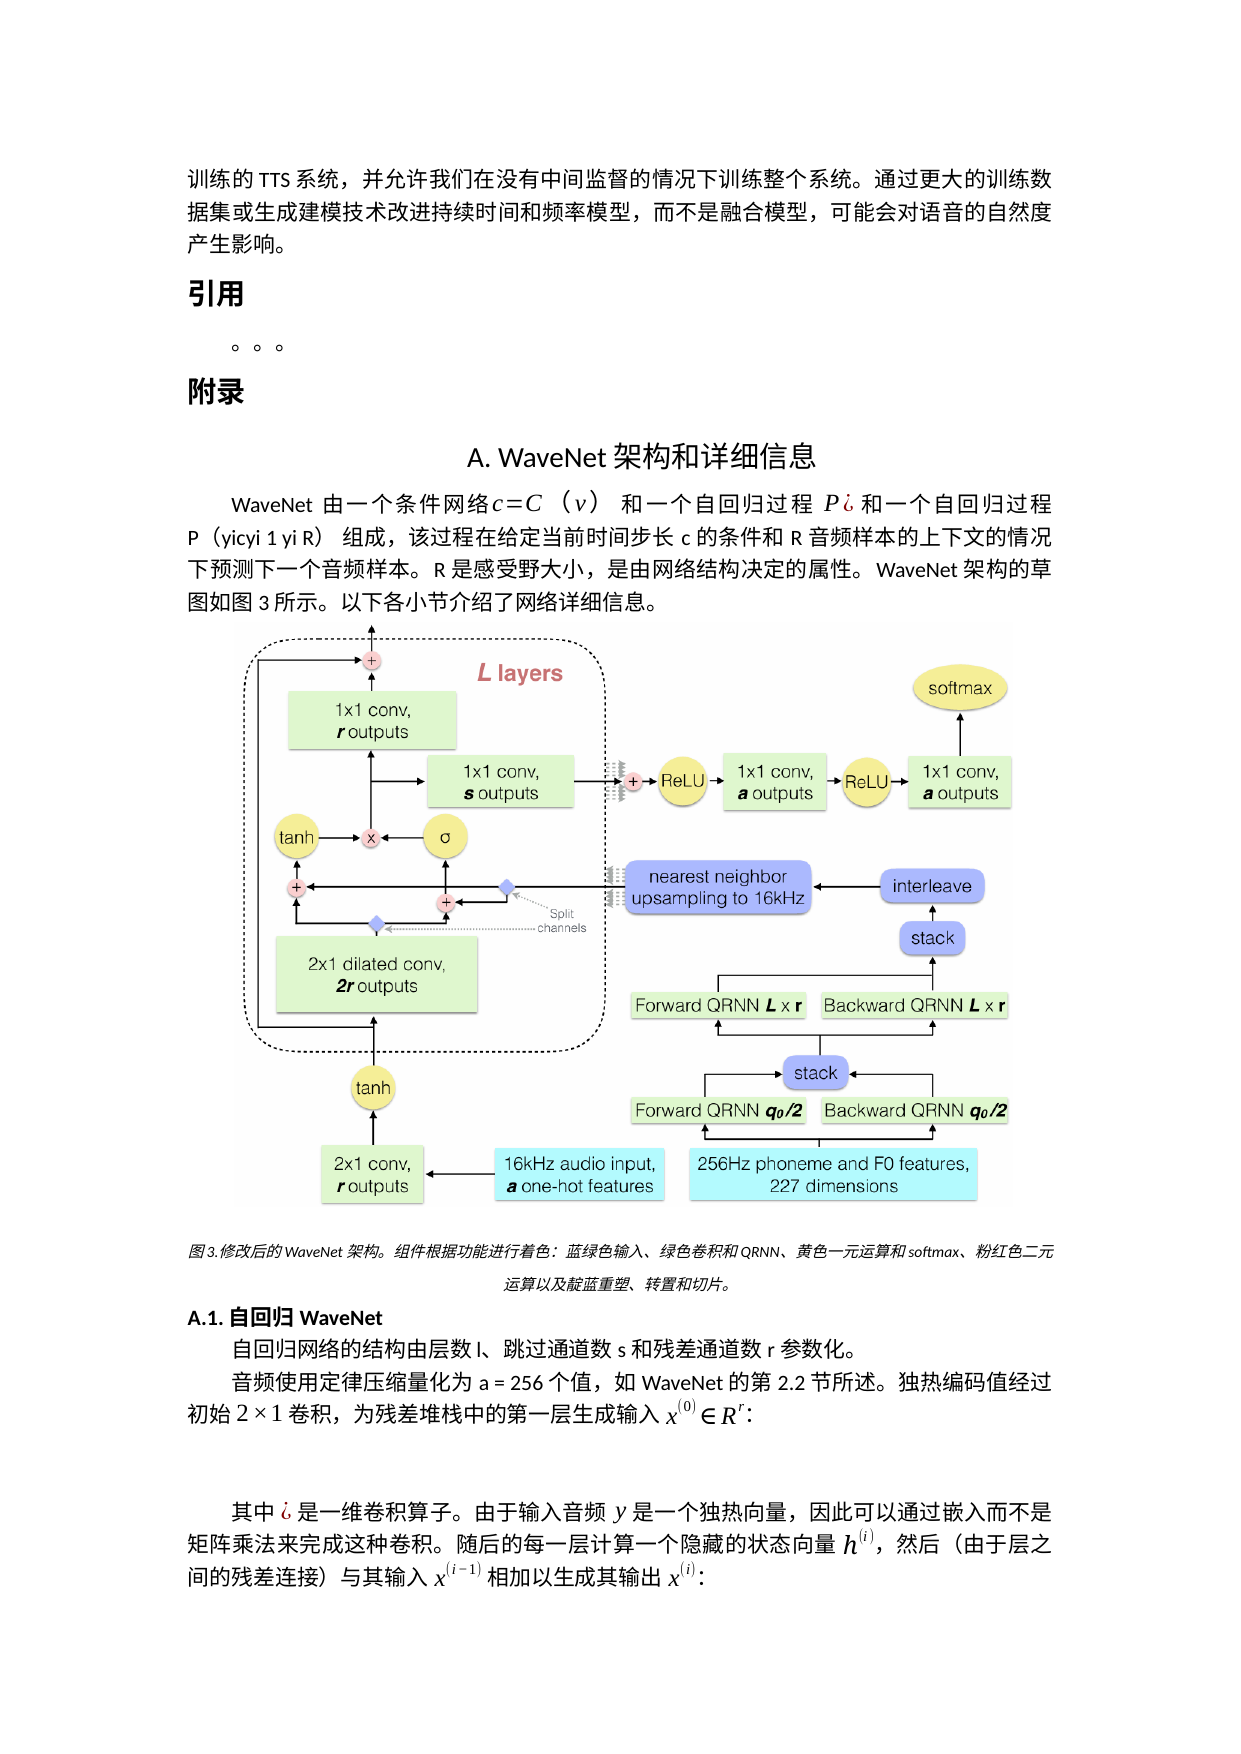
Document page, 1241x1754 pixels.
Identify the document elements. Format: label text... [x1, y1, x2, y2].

text A. WaveNet 架构和详细信息 [187, 422, 1053, 487]
text 引用 [187, 259, 1053, 324]
text 附录 [187, 357, 1053, 422]
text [187, 162, 1053, 259]
text 自回归网络的结构由层数l、跳过通道数 s 和残差通道数 r 参数化。 [187, 1332, 1053, 1364]
text A.1. 自回归 WaveNet [187, 1299, 1053, 1332]
text WaveNet 由一个条件网络 和一个自回归过程 和一个自回归过程 P（yicyi 1 yi R） 组成，该过程在给定当前时间步长 c 的条件和 R 音频样本的上下文的情况下预测下一个音频样本。R 是感受野大小，是由网络结构决定的属性。WaveNet 架构的草图如图 3 所示。以下各小节介绍了网络详细信息。 [187, 487, 1053, 617]
text 图3.修改后的 WaveNet 架构。组件根据功能进行着色：蓝绿色输入、绿色卷积和 QRNN、黄色一元运算和 softmax、粉红色二元运算以及靛蓝重塑、转置和切片。 [187, 1234, 1053, 1299]
text 音频使用定律压缩量化为 a = 256 个值，如 WaveNet 的第 2.2 节所述。独热编码值经过初始 卷积，为残差堆栈中的第一层生成输入 ： [187, 1364, 1053, 1429]
text 。。。 [187, 324, 1053, 357]
picture [187, 617, 1052, 1212]
text 其中 是一维卷积算子。由于输入音频 是一个独热向量，因此可以通过嵌入而不是矩阵乘法来完成这种卷积。随后的每一层计算一个隐藏的状态向量 ，然后（由于层之间的残差连接）与其输入 相加以生成其输出 ： [187, 1494, 1053, 1592]
